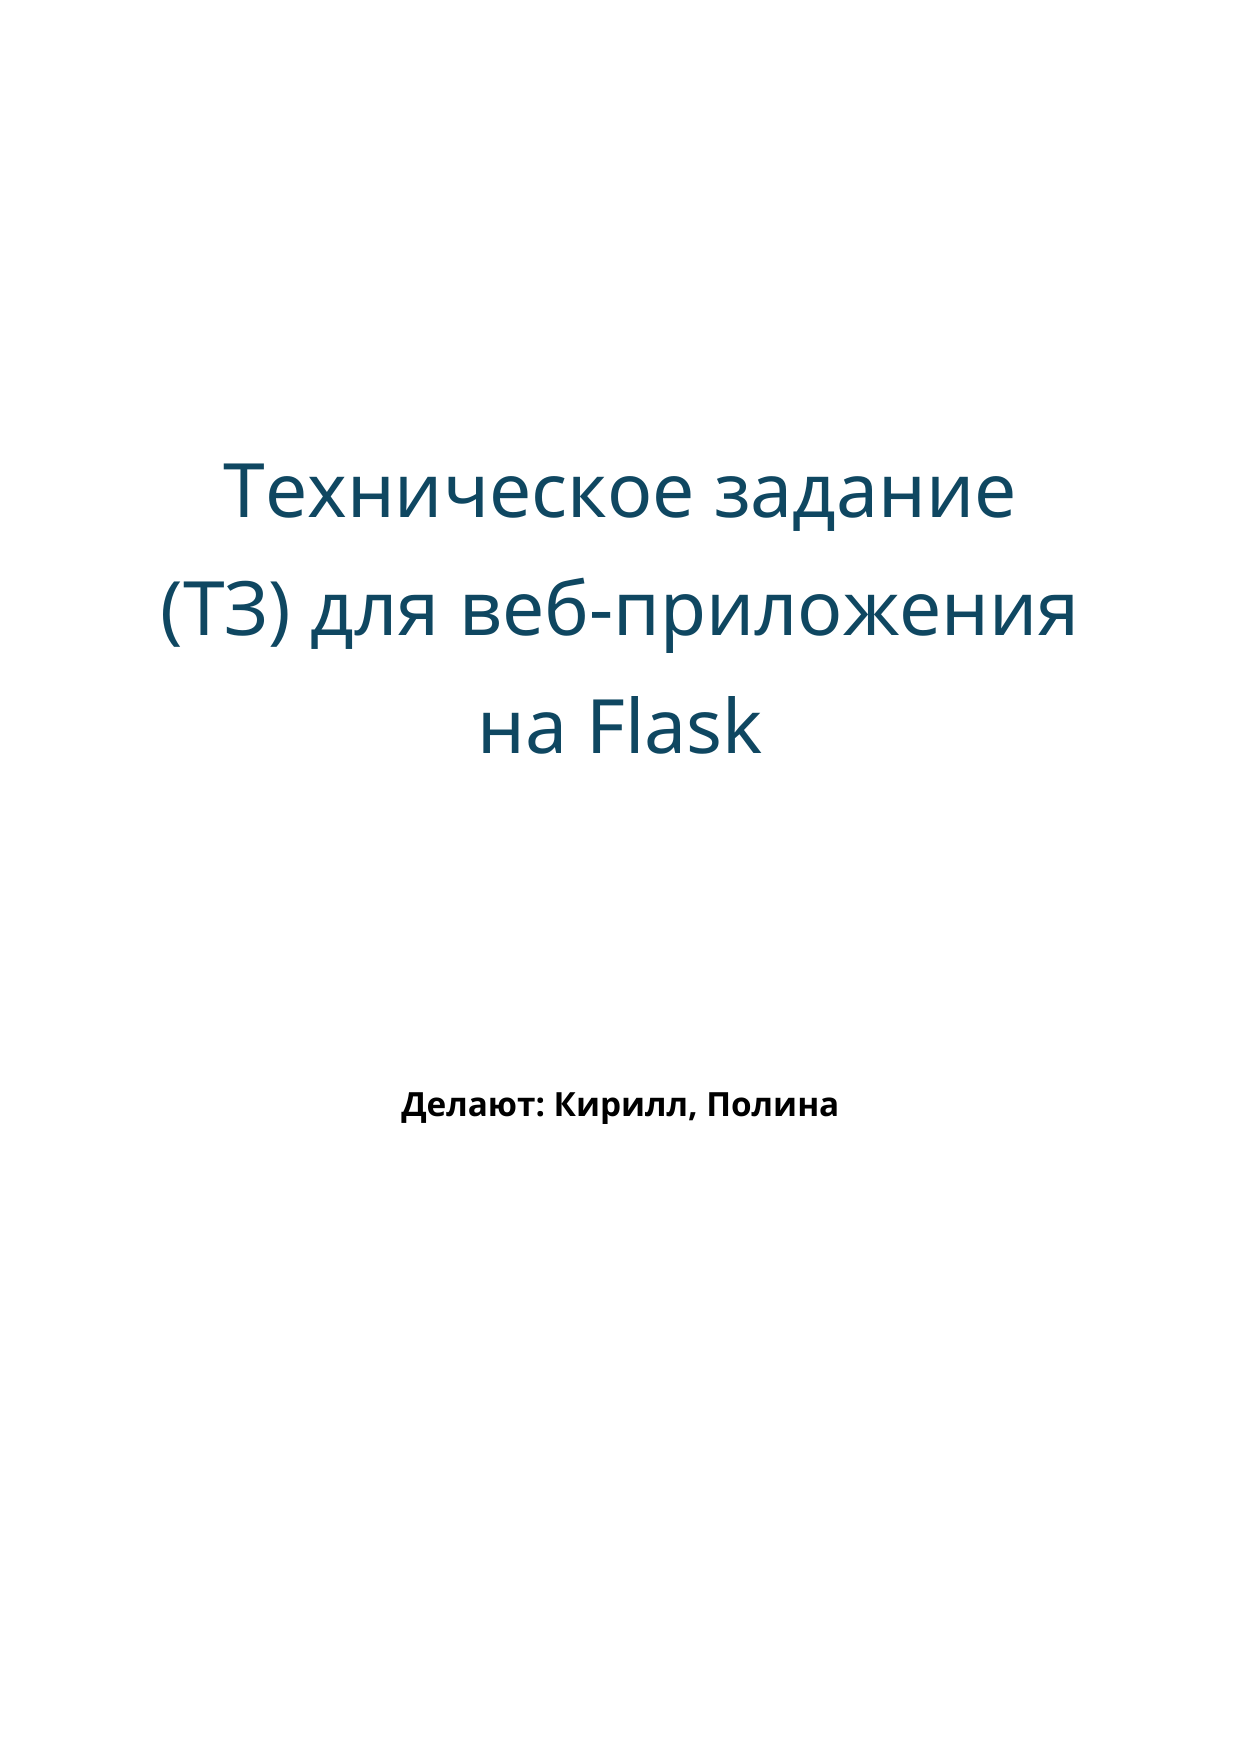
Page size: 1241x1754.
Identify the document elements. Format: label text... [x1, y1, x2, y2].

text Делают: Кирилл, Полина [150, 1081, 1090, 1127]
subtitle Техническое задание (ТЗ) для веб-приложения на Flask [150, 437, 1090, 776]
